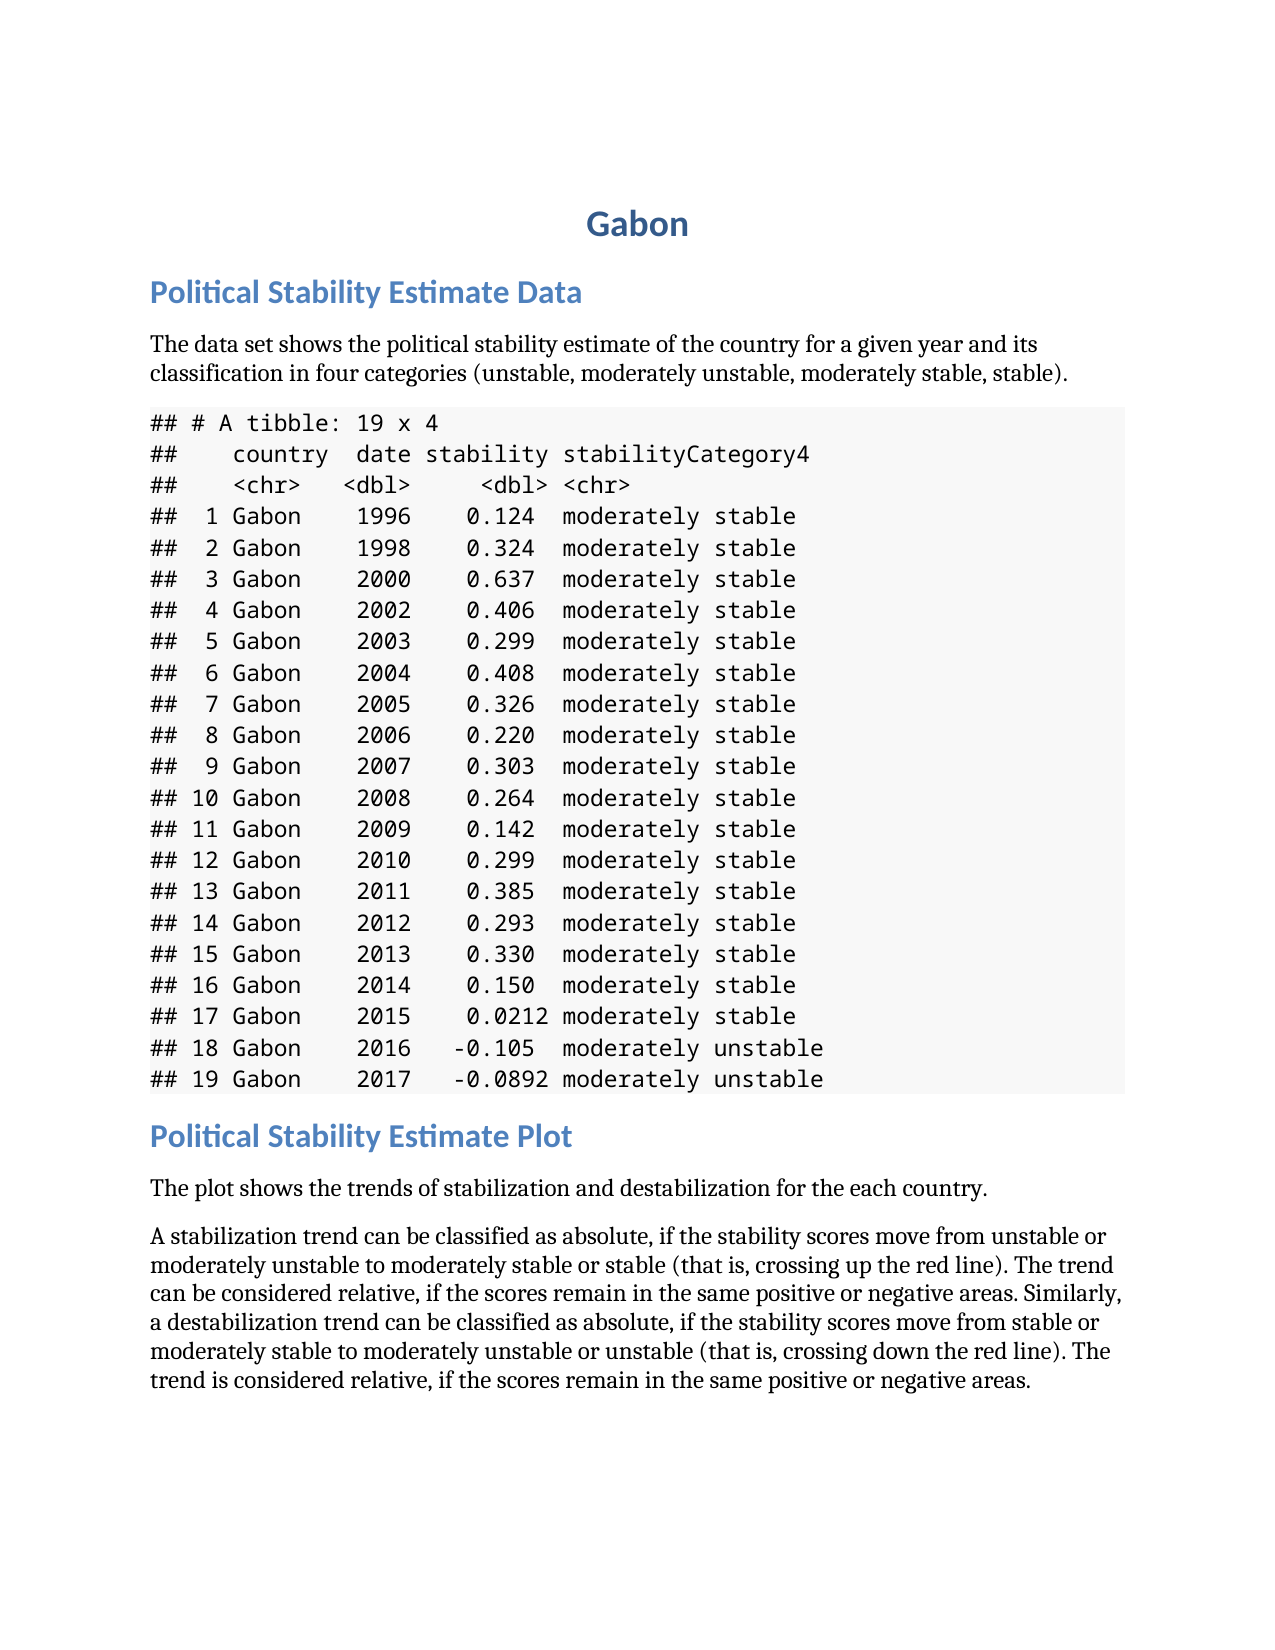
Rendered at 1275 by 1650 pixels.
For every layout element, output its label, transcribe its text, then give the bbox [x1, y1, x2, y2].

text ## # A tibble: 19 x 4 ## country date stability stabilityCategory4 ## <chr> <dbl> <dbl> <chr> ## 1 Gabon 1996 0.124 moderately stable ## 2 Gabon 1998 0.324 moderately stable ## 3 Gabon 2000 0.637 moderately stable ## 4 Gabon 2002 0.406 moderately stable ## 5 Gabon 2003 0.299 moderately stable ## 6 Gabon 2004 0.408 moderately stable ## 7 Gabon 2005 0.326 moderately stable ## 8 Gabon 2006 0.220 moderately stable ## 9 Gabon 2007 0.303 moderately stable ## 10 Gabon 2008 0.264 moderately stable ## 11 Gabon 2009 0.142 moderately stable ## 12 Gabon 2010 0.299 moderately stable ## 13 Gabon 2011 0.385 moderately stable ## 14 Gabon 2012 0.293 moderately stable ## 15 Gabon 2013 0.330 moderately stable ## 16 Gabon 2014 0.150 moderately stable ## 17 Gabon 2015 0.0212 moderately stable ## 18 Gabon 2016 -0.105 moderately unstable ## 19 Gabon 2017 -0.0892 moderately unstable [150, 407, 1125, 1094]
text A stabilization trend can be classified as absolute, if the stability scores move from unstable or moderately unstable to moderately stable or stable (that is, crossing up the red line). The trend can be considered relative, if the scores remain in the same positive or negative areas. Similarly, a destabilization trend can be classified as absolute, if the stability scores move from stable or moderately stable to moderately unstable or unstable (that is, crossing down the red line). The trend is considered relative, if the scores remain in the same positive or negative areas. [150, 1222, 1125, 1394]
subtitle Political Stability Estimate Data [150, 271, 1125, 312]
title Gabon [150, 200, 1125, 246]
subtitle Political Stability Estimate Plot [150, 1115, 1125, 1156]
text The data set shows the political stability estimate of the country for a given year and its classification in four categories (unstable, moderately unstable, moderately stable, stable). [150, 330, 1125, 388]
text The plot shows the trends of stabilization and destabilization for the each country. [150, 1174, 1125, 1203]
